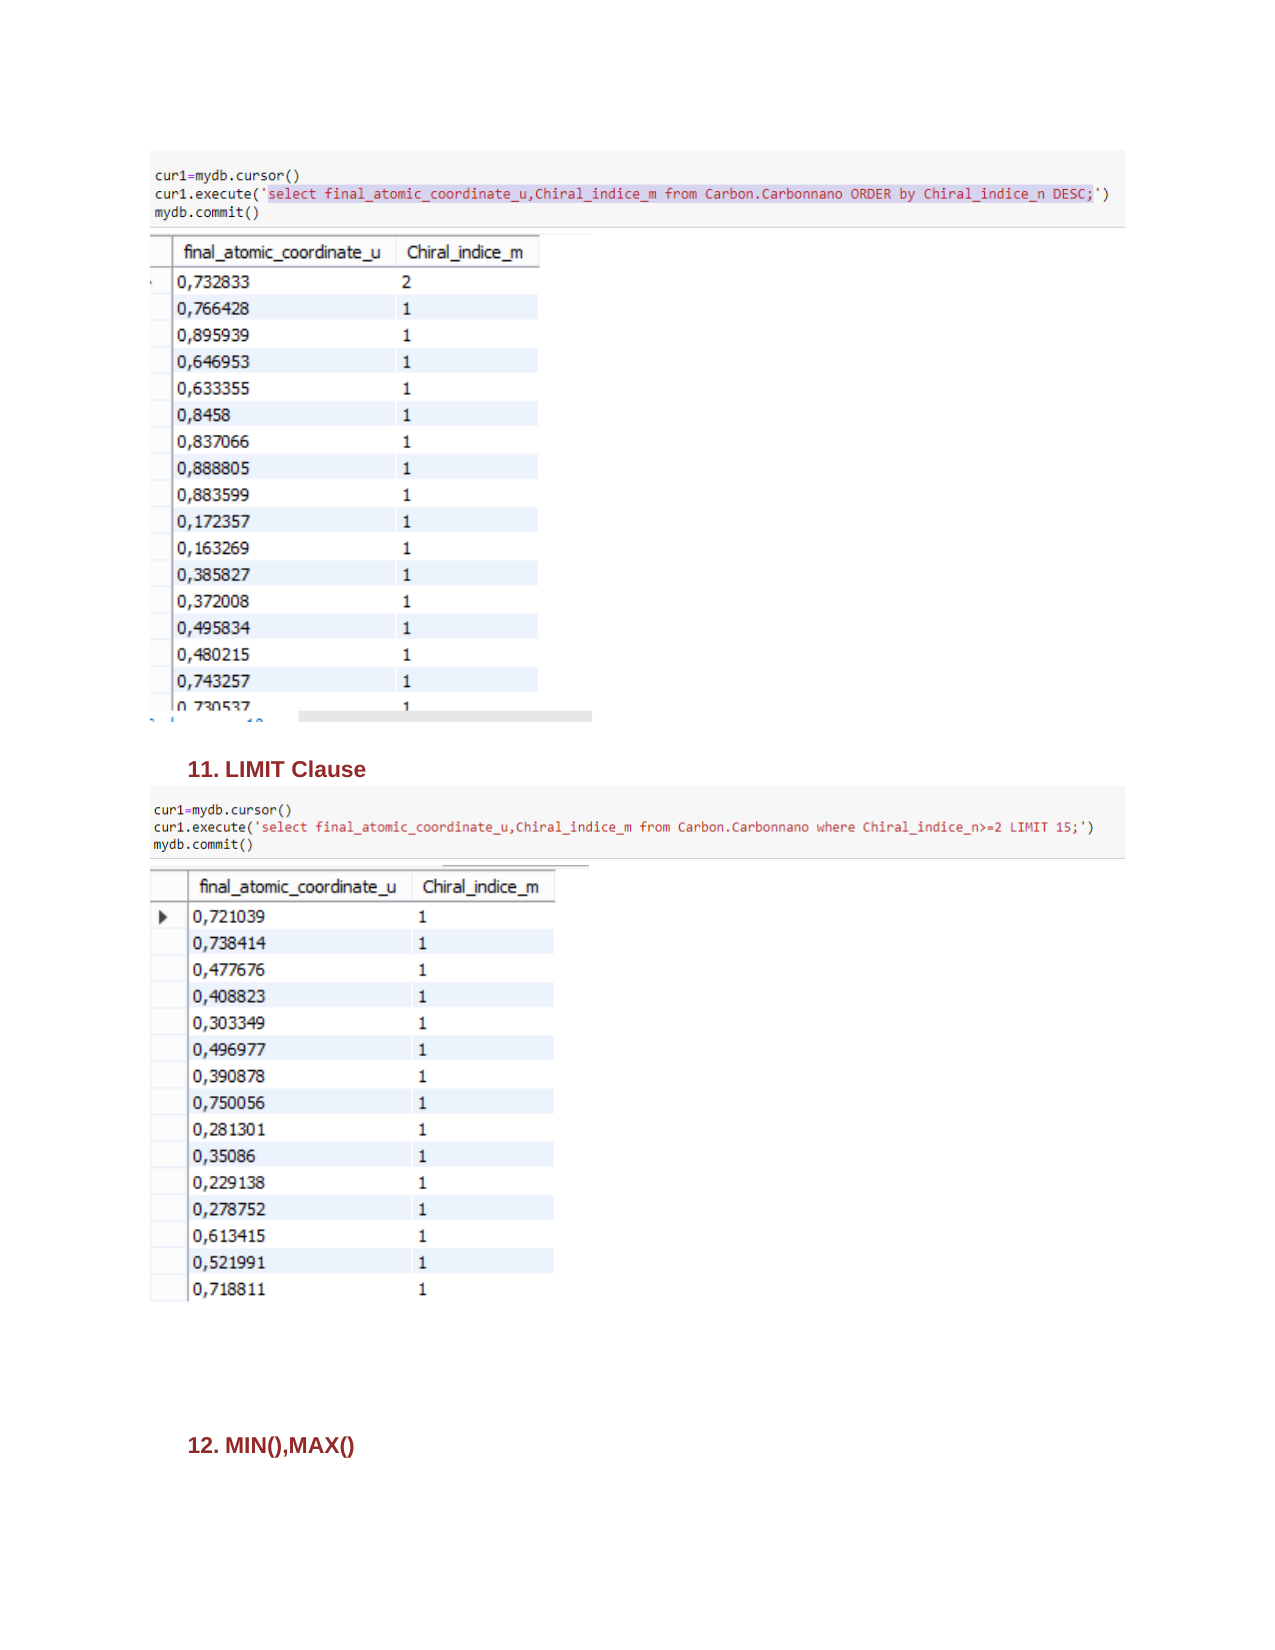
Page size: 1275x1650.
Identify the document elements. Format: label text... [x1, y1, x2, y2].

picture [150, 865, 589, 1308]
list LIMIT Clause [187, 756, 1125, 782]
picture [150, 786, 1125, 862]
picture [150, 233, 593, 722]
list MIN(),MAX() [187, 1432, 1125, 1458]
picture [150, 150, 1125, 230]
